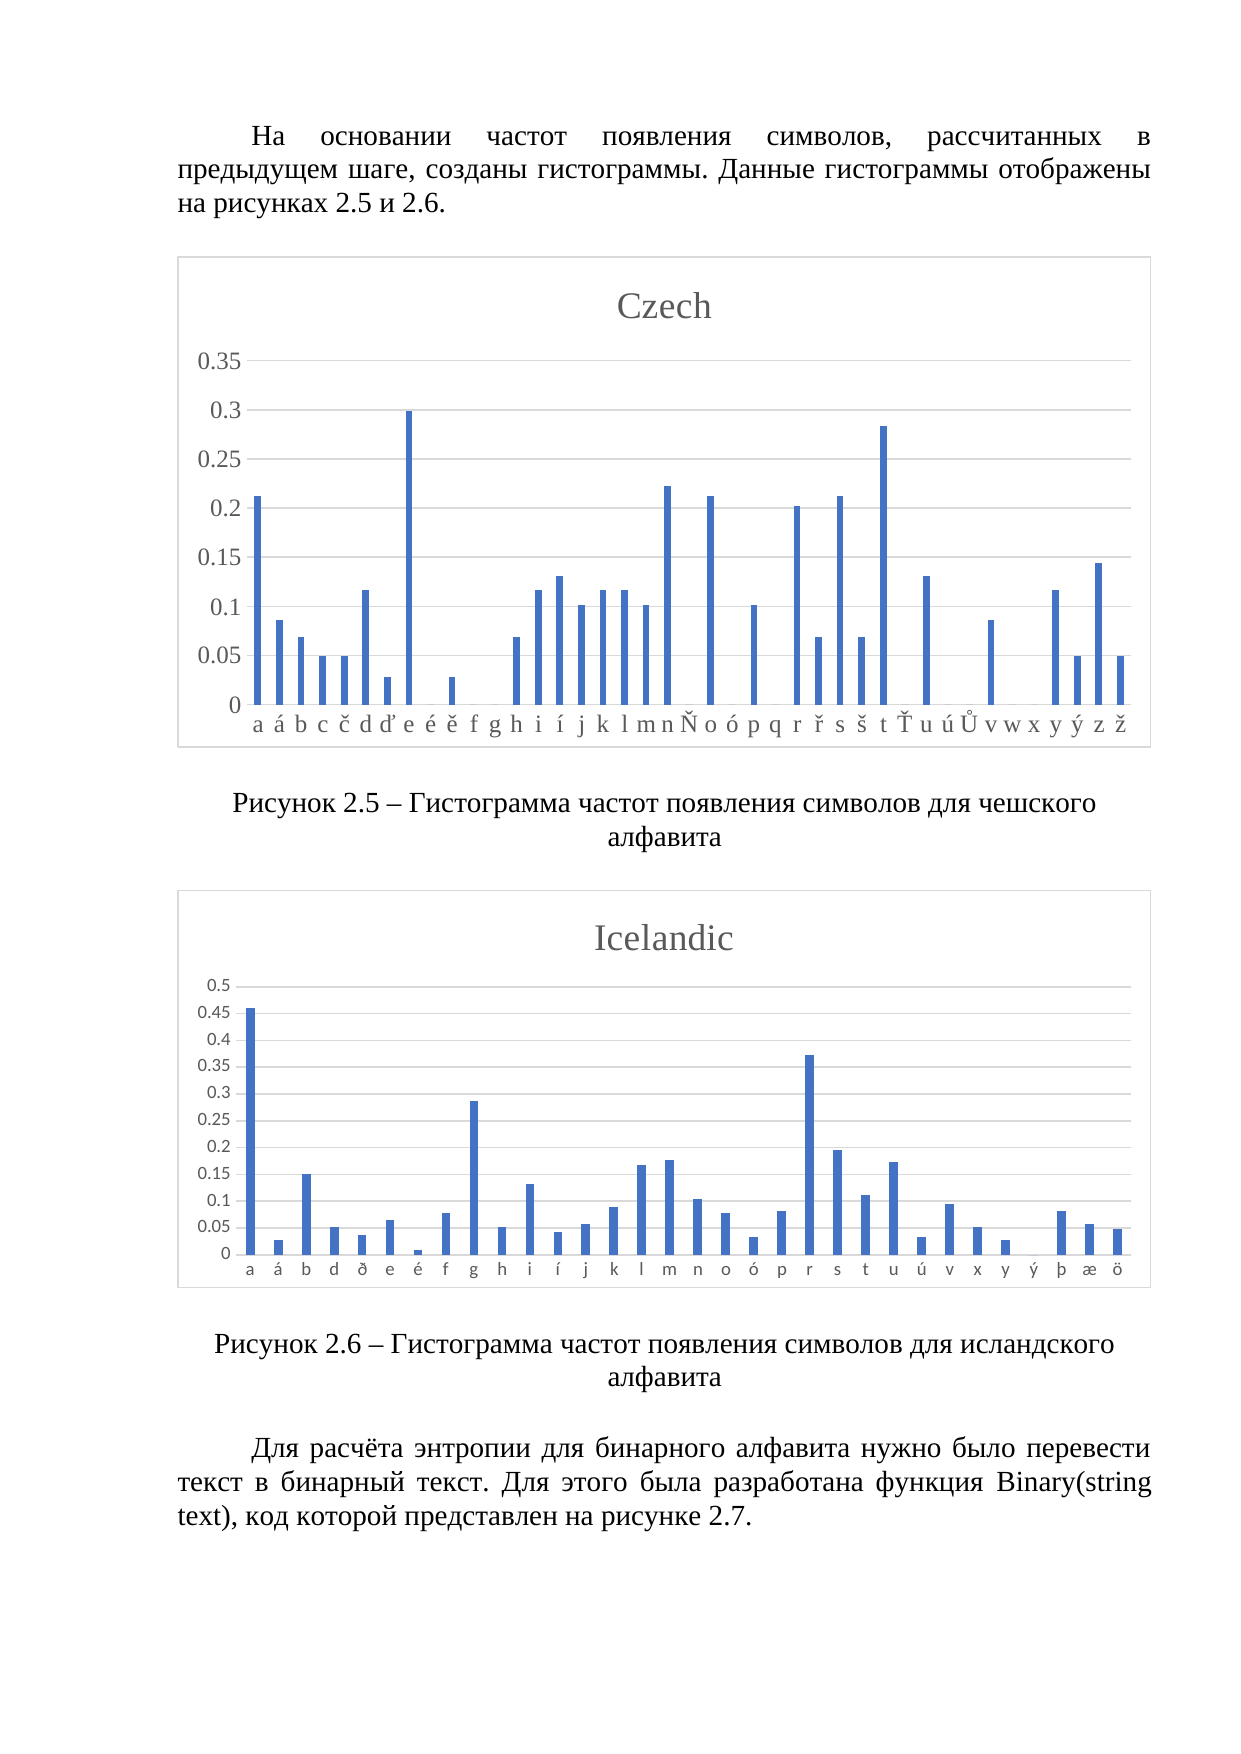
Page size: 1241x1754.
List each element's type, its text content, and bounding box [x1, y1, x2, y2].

text Рисунок 2.5 – Гистограмма частот появления символов для чешского алфавита [177, 785, 1152, 852]
text Рисунок 2.6 – Гистограмма частот появления символов для исландского алфавита [177, 1326, 1152, 1393]
text Для расчёта энтропии для бинарного алфавита нужно было перевести текст в бинарный текст. Для этого была разработана функция Binary(string text), код которой представлен на рисунке 2.7. [177, 1431, 1152, 1531]
text На основании частот появления символов, рассчитанных в предыдущем шаге, созданы гистограммы. Данные гистограммы отображены на рисунках 2.5 и 2.6. [177, 118, 1152, 219]
